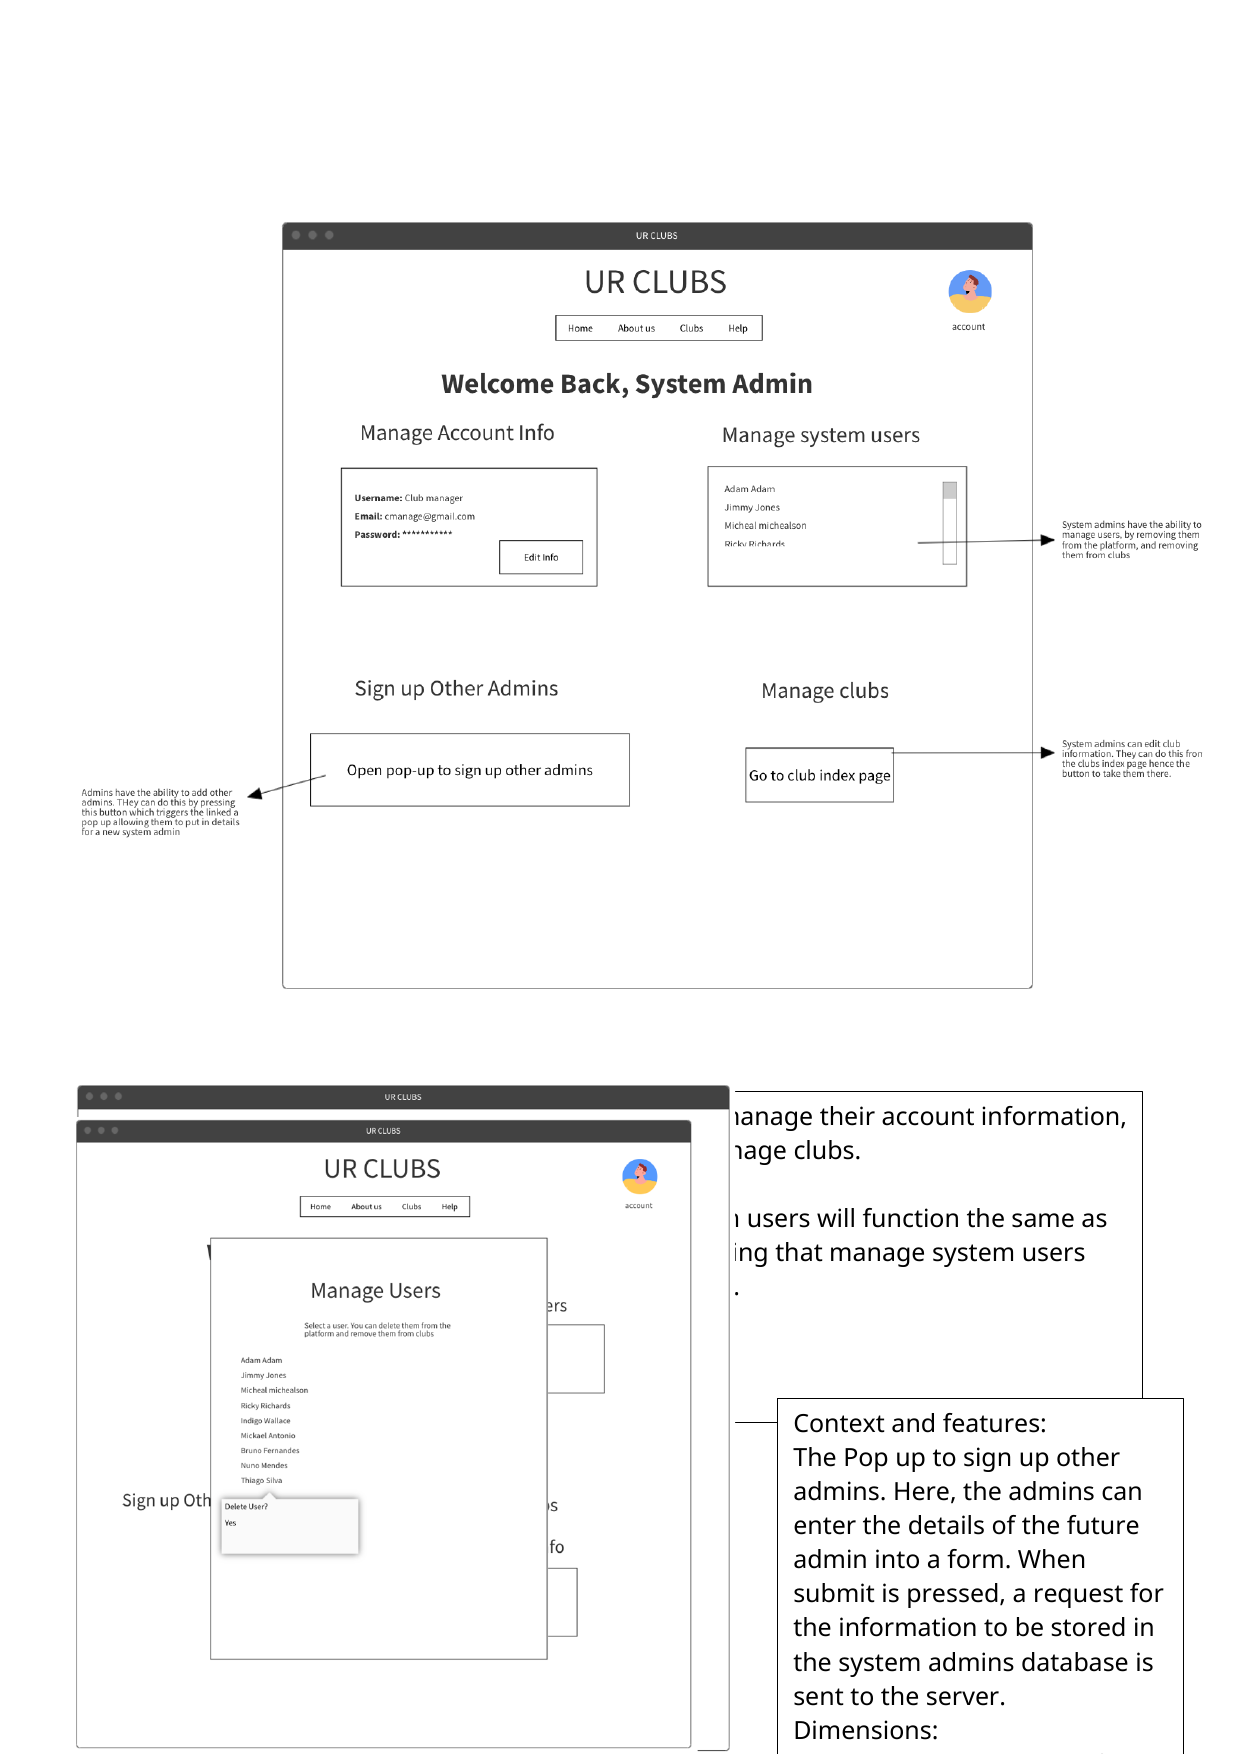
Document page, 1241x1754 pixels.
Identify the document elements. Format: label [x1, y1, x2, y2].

picture [79, 218, 1201, 1006]
picture [70, 1079, 736, 1754]
